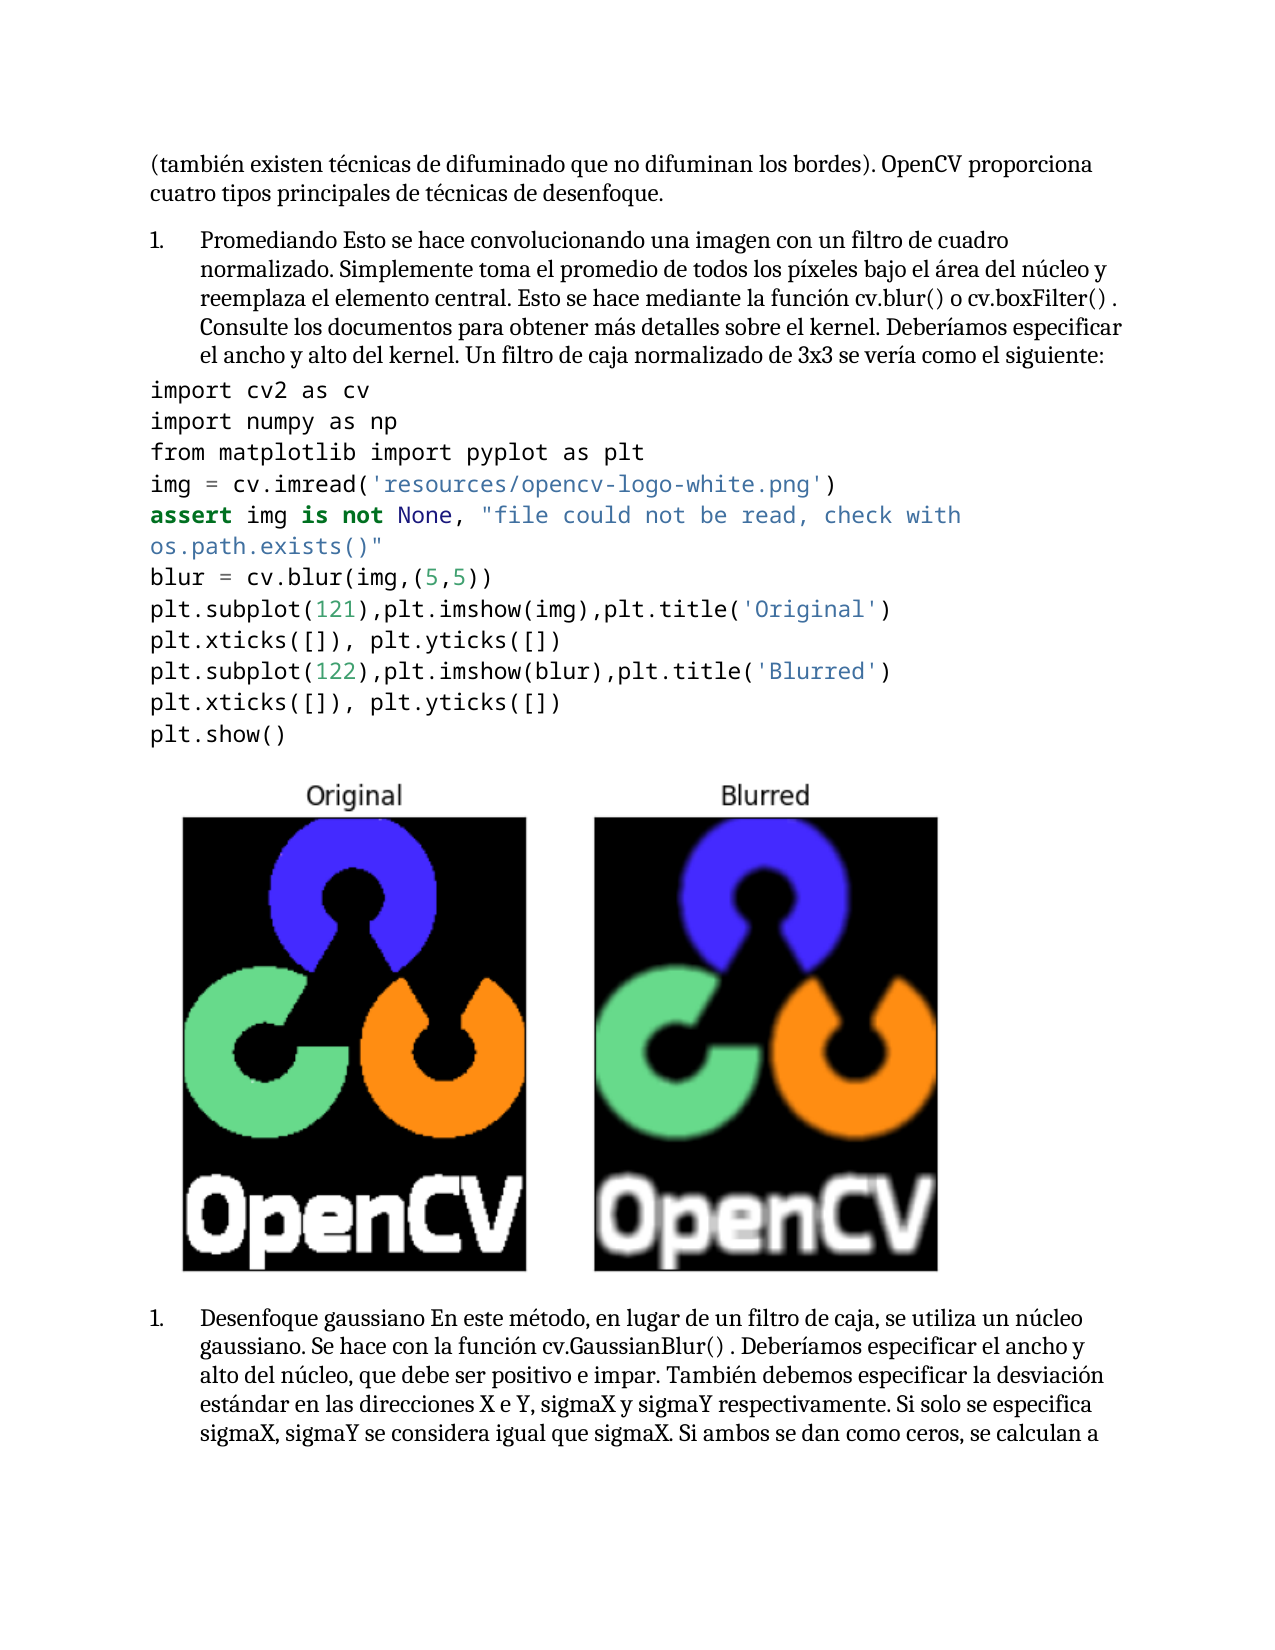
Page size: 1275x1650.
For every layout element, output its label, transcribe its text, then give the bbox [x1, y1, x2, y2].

text import cv2 as cv import numpy as np from matplotlib import pyplot as plt img = cv.imread('resources/opencv-logo-white.png') assert img is not None, "file could not be read, check with os.path.exists()" blur = cv.blur(img,(5,5)) plt.subplot(121),plt.imshow(img),plt.title('Original') plt.xticks([]), plt.yticks([]) plt.subplot(122),plt.imshow(blur),plt.title('Blurred') plt.xticks([]), plt.yticks([]) plt.show() [150, 374, 1125, 749]
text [150, 150, 1125, 207]
picture [168, 769, 950, 1285]
list Promediando Esto se hace convolucionando una imagen con un filtro de cuadro normalizado. Simplemente toma el promedio de todos los píxeles bajo el área del núcleo y reemplaza el elemento central. Esto se hace mediante la función cv.blur() o cv.boxFilter() . Consulte los documentos para obtener más detalles sobre el kernel. Deberíamos especificar el ancho y alto del kernel. Un filtro de caja normalizado de 3x3 se vería como el siguiente: [150, 226, 1125, 370]
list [150, 1303, 1125, 1447]
